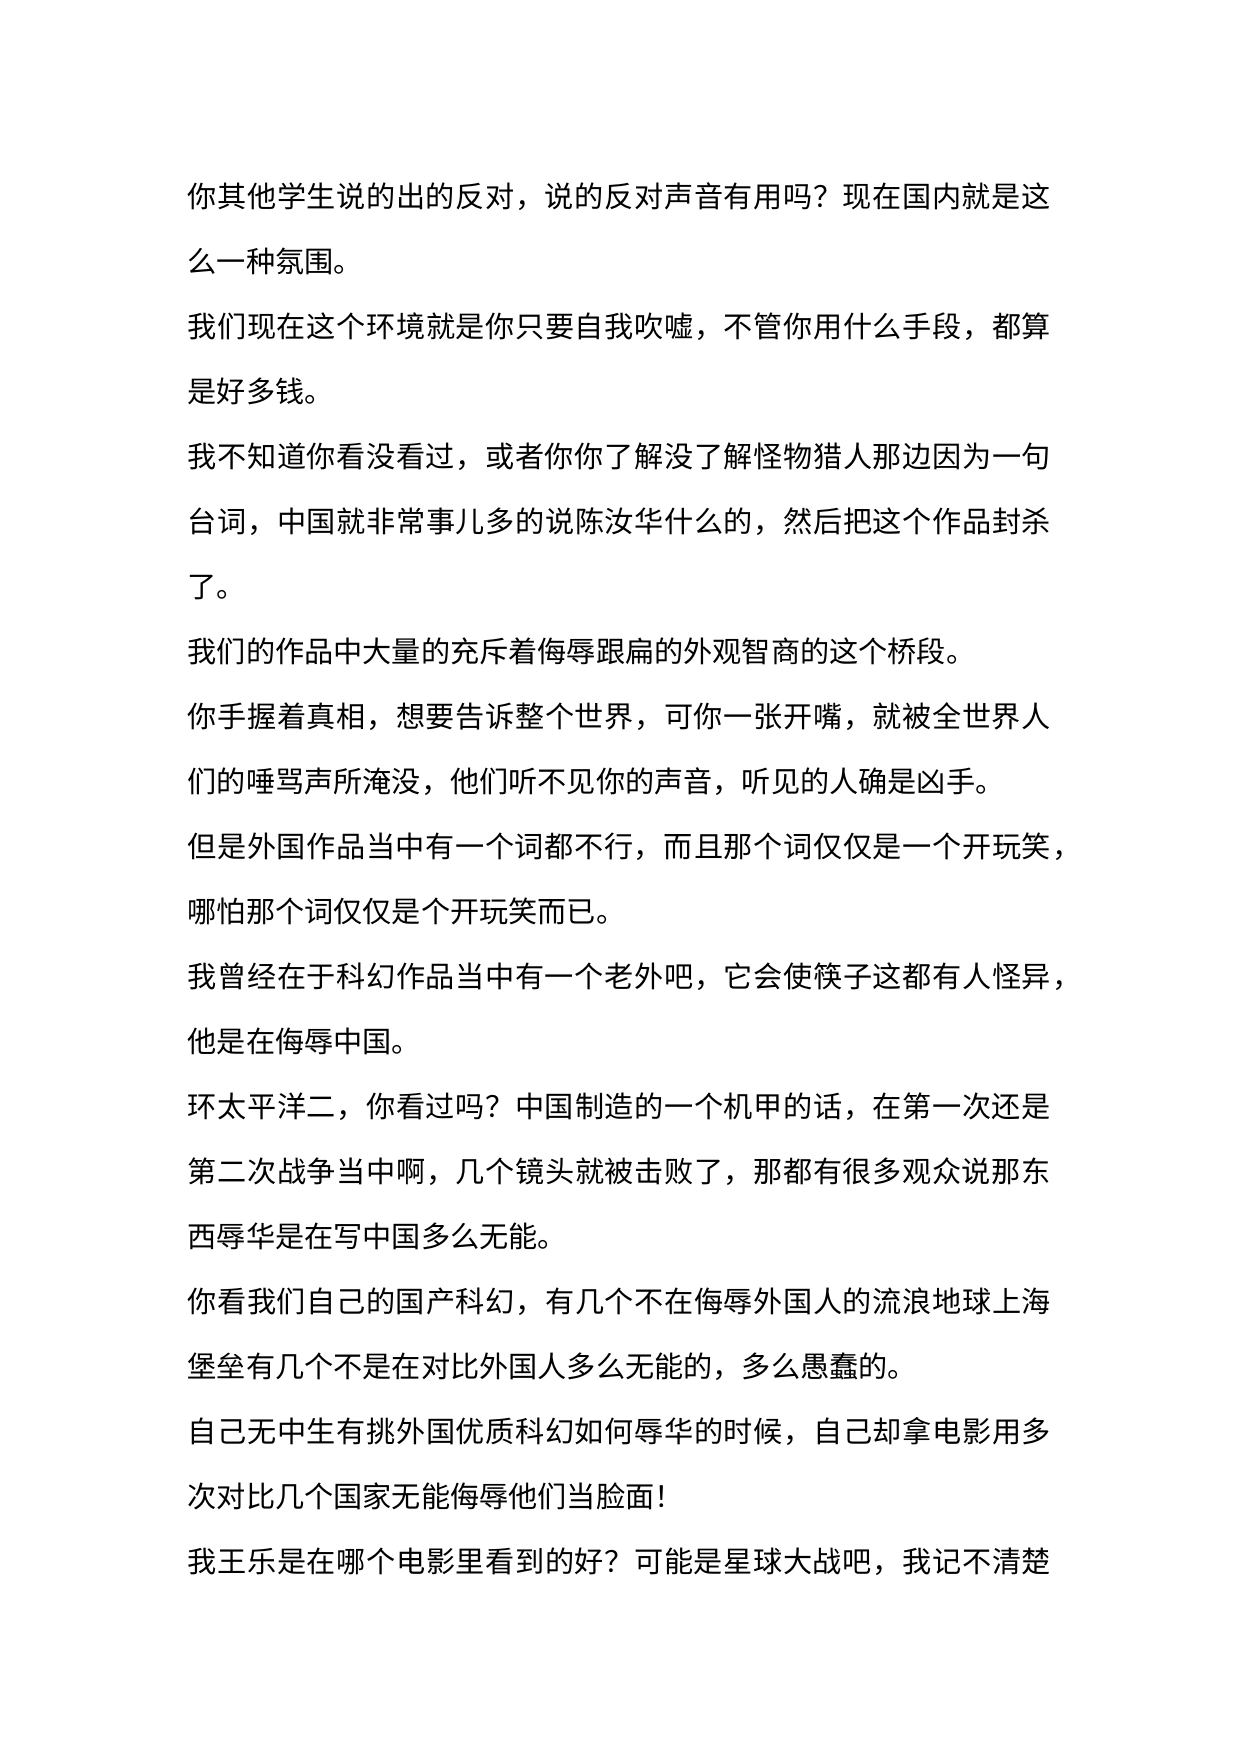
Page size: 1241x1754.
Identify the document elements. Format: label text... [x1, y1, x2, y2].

text 我们现在这个环境就是你只要自我吹嘘，不管你用什么手段，都算是好多钱。 [187, 292, 1053, 422]
text 我们的作品中大量的充斥着侮辱跟扁的外观智商的这个桥段。 [187, 617, 1053, 682]
text 你手握着真相，想要告诉整个世界，可你一张开嘴，就被全世界人们的唾骂声所淹没，他们听不见你的声音，听见的人确是凶手。 [187, 682, 1053, 812]
text 我不知道你看没看过，或者你你了解没了解怪物猎人那边因为一句台词，中国就非常事儿多的说陈汝华什么的，然后把这个作品封杀了。 [187, 422, 1053, 617]
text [187, 162, 1053, 292]
text 你看我们自己的国产科幻，有几个不在侮辱外国人的流浪地球上海堡垒有几个不是在对比外国人多么无能的，多么愚蠢的。 [187, 1267, 1053, 1397]
text 但是外国作品当中有一个词都不行，而且那个词仅仅是一个开玩笑，哪怕那个词仅仅是个开玩笑而已。 [187, 812, 1053, 942]
text 环太平洋二，你看过吗？中国制造的一个机甲的话，在第一次还是第二次战争当中啊，几个镜头就被击败了，那都有很多观众说那东西辱华是在写中国多么无能。 [187, 1072, 1053, 1267]
text 自己无中生有挑外国优质科幻如何辱华的时候，自己却拿电影用多次对比几个国家无能侮辱他们当脸面！ [187, 1397, 1053, 1527]
text 我曾经在于科幻作品当中有一个老外吧，它会使筷子这都有人怪异，他是在侮辱中国。 [187, 942, 1053, 1072]
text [187, 1527, 1053, 1592]
